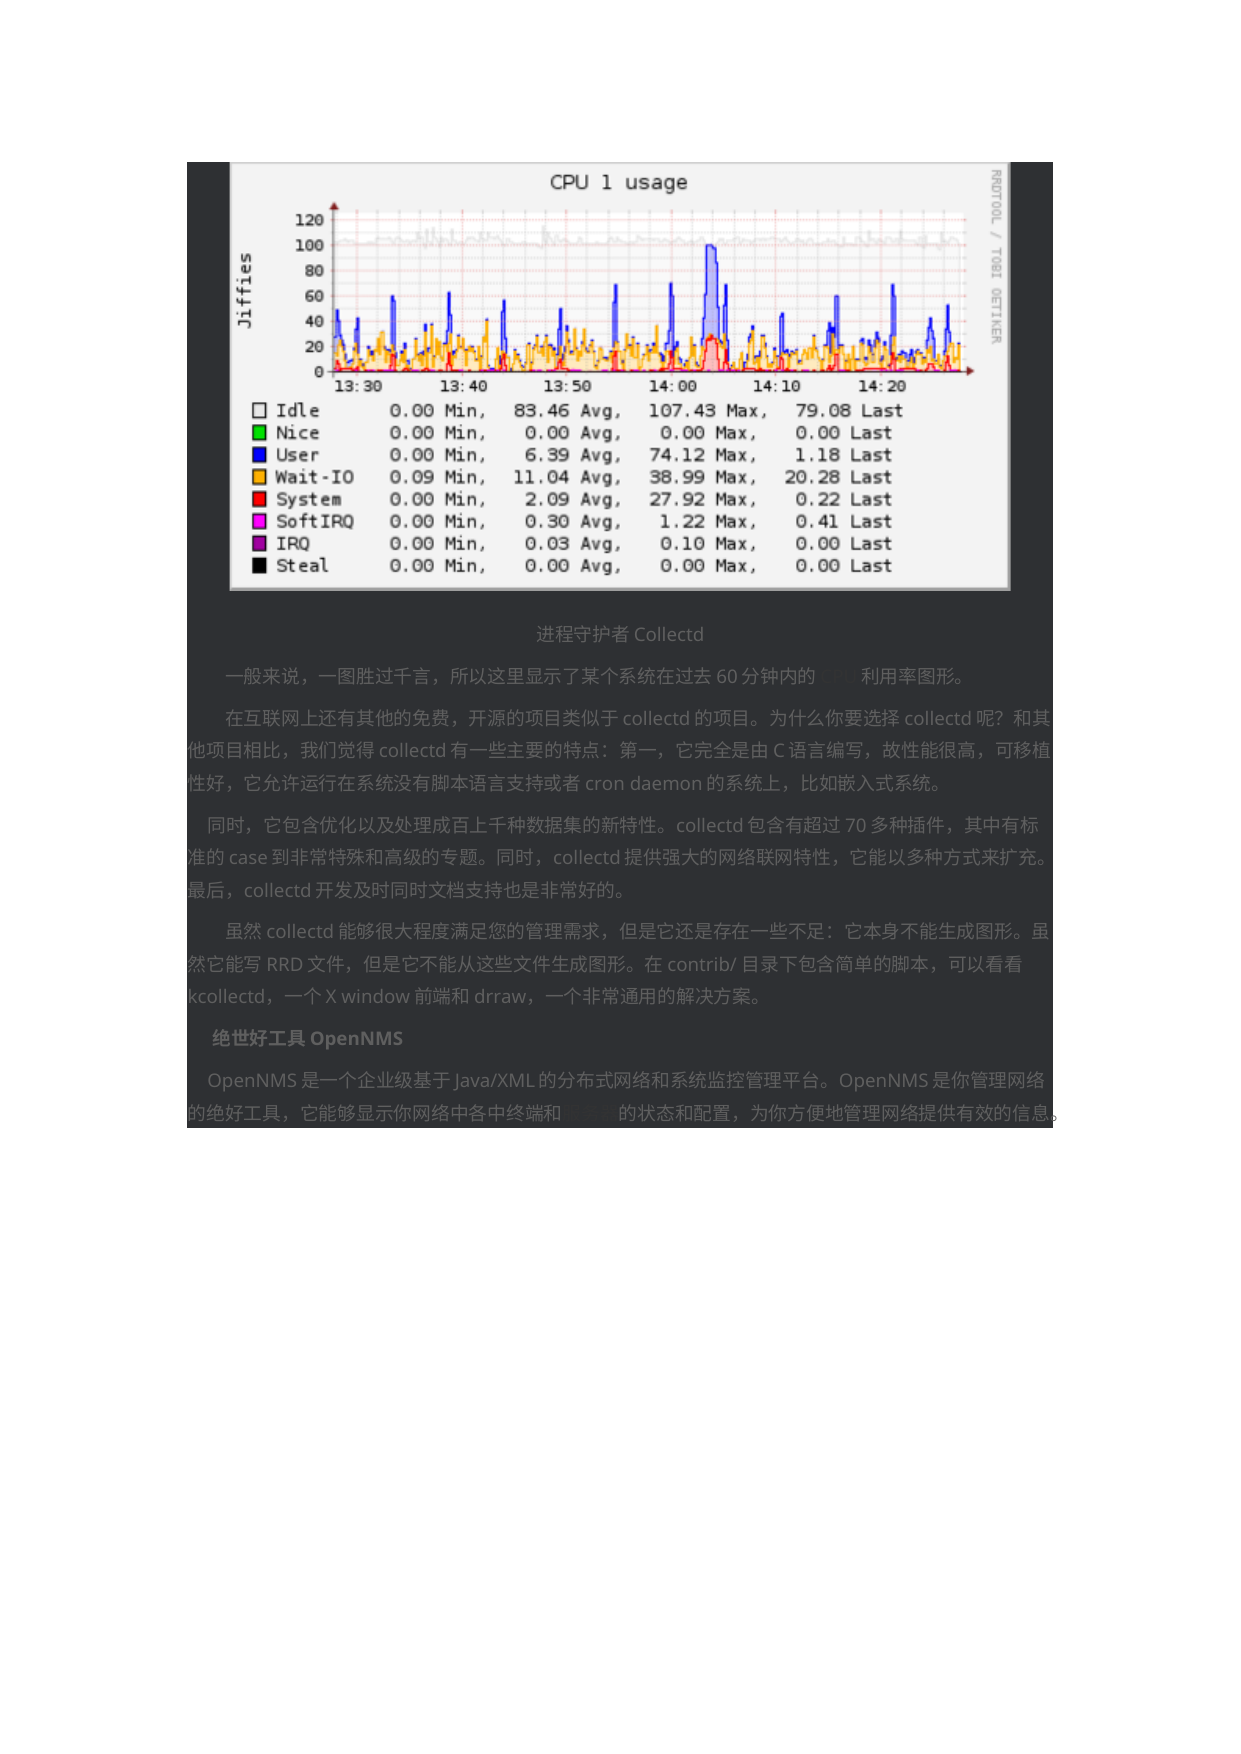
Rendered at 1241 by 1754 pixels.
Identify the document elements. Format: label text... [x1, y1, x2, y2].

text 同时，它包含优化以及处理成百上千种数据集的新特性。collectd包含有超过70多种插件，其中有标准的case到非常特殊和高级的专题。同时，collectd提供强大的网络联网特性，它能以多种方式来扩充。最后，collectd开发及时同时文档支持也是非常好的。 [187, 808, 1053, 905]
text 虽然collectd能够很大程度满足您的管理需求，但是它还是存在一些不足：它本身不能生成图形。虽然它能写RRD文件，但是它不能从这些文件生成图形。在contrib/ 目录下包含简单的脚本，可以看看kcollectd，一个X window前端和drraw，一个非常通用的解决方案。 [187, 914, 1053, 1012]
picture [229, 162, 1011, 591]
text 一般来说，一图胜过千言，所以这里显示了某个系统在过去60分钟内的CPU利用率图形。 [187, 659, 1053, 691]
text OpenNMS是一个企业级基于Java/XML的分布式网络和系统监控管理平台。OpenNMS是你管理网络的绝好工具，它能够显示你网络中各中终端和服务器的状态和配置，为你方便地管理网络提供有效的信息。 [187, 1063, 1053, 1128]
text 在互联网上还有其他的免费，开源的项目类似于collectd的项目。为什么你要选择collectd呢？和其他项目相比，我们觉得collectd有一些主要的特点：第一，它完全是由C语言编写，故性能很高，可移植性好，它允许运行在系统没有脚本语言支持或者cron daemon的系统上，比如嵌入式系统。 [187, 701, 1053, 798]
text 绝世好工具OpenNMS [187, 1021, 1053, 1054]
